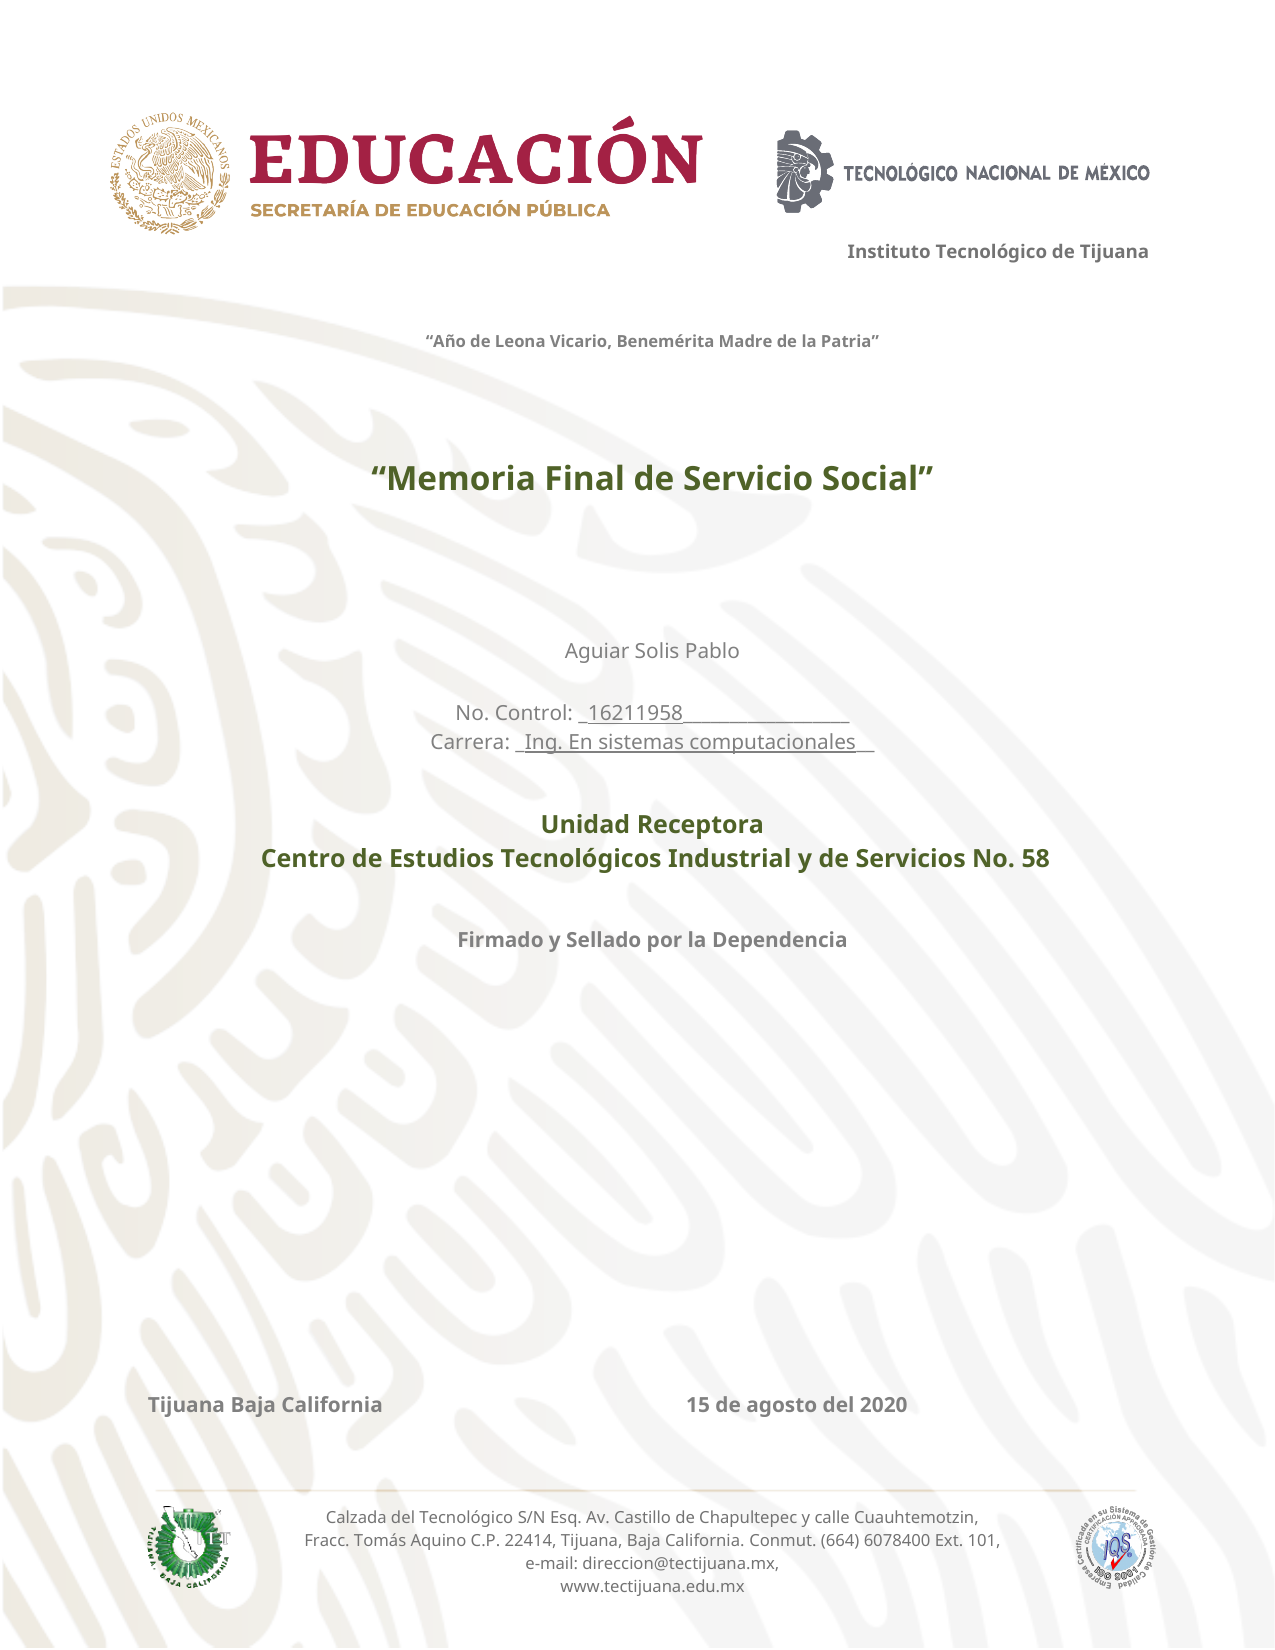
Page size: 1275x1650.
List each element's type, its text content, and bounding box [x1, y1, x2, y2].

picture [109, 112, 703, 235]
picture [147, 1506, 231, 1588]
text Unidad Receptora [148, 806, 1157, 841]
text Carrera: _Ing. En sistemas computacionales__ [148, 727, 1157, 755]
text No. Control: _16211958__________________ [148, 698, 1157, 727]
text “Memoria Final de Servicio Social” [148, 454, 1157, 500]
text “Año de Leona Vicario, Benemérita Madre de la Patria” [148, 329, 1157, 352]
text Tijuana Baja California 15 de agosto del 2020 [148, 1391, 1157, 1419]
picture [1075, 1506, 1156, 1589]
text Centro de Estudios Tecnológicos Industrial y de Servicios No. 58 [148, 841, 1157, 874]
text Firmado y Sellado por la Dependencia [148, 926, 1157, 954]
text Aguiar Solis Pablo [148, 636, 1157, 664]
